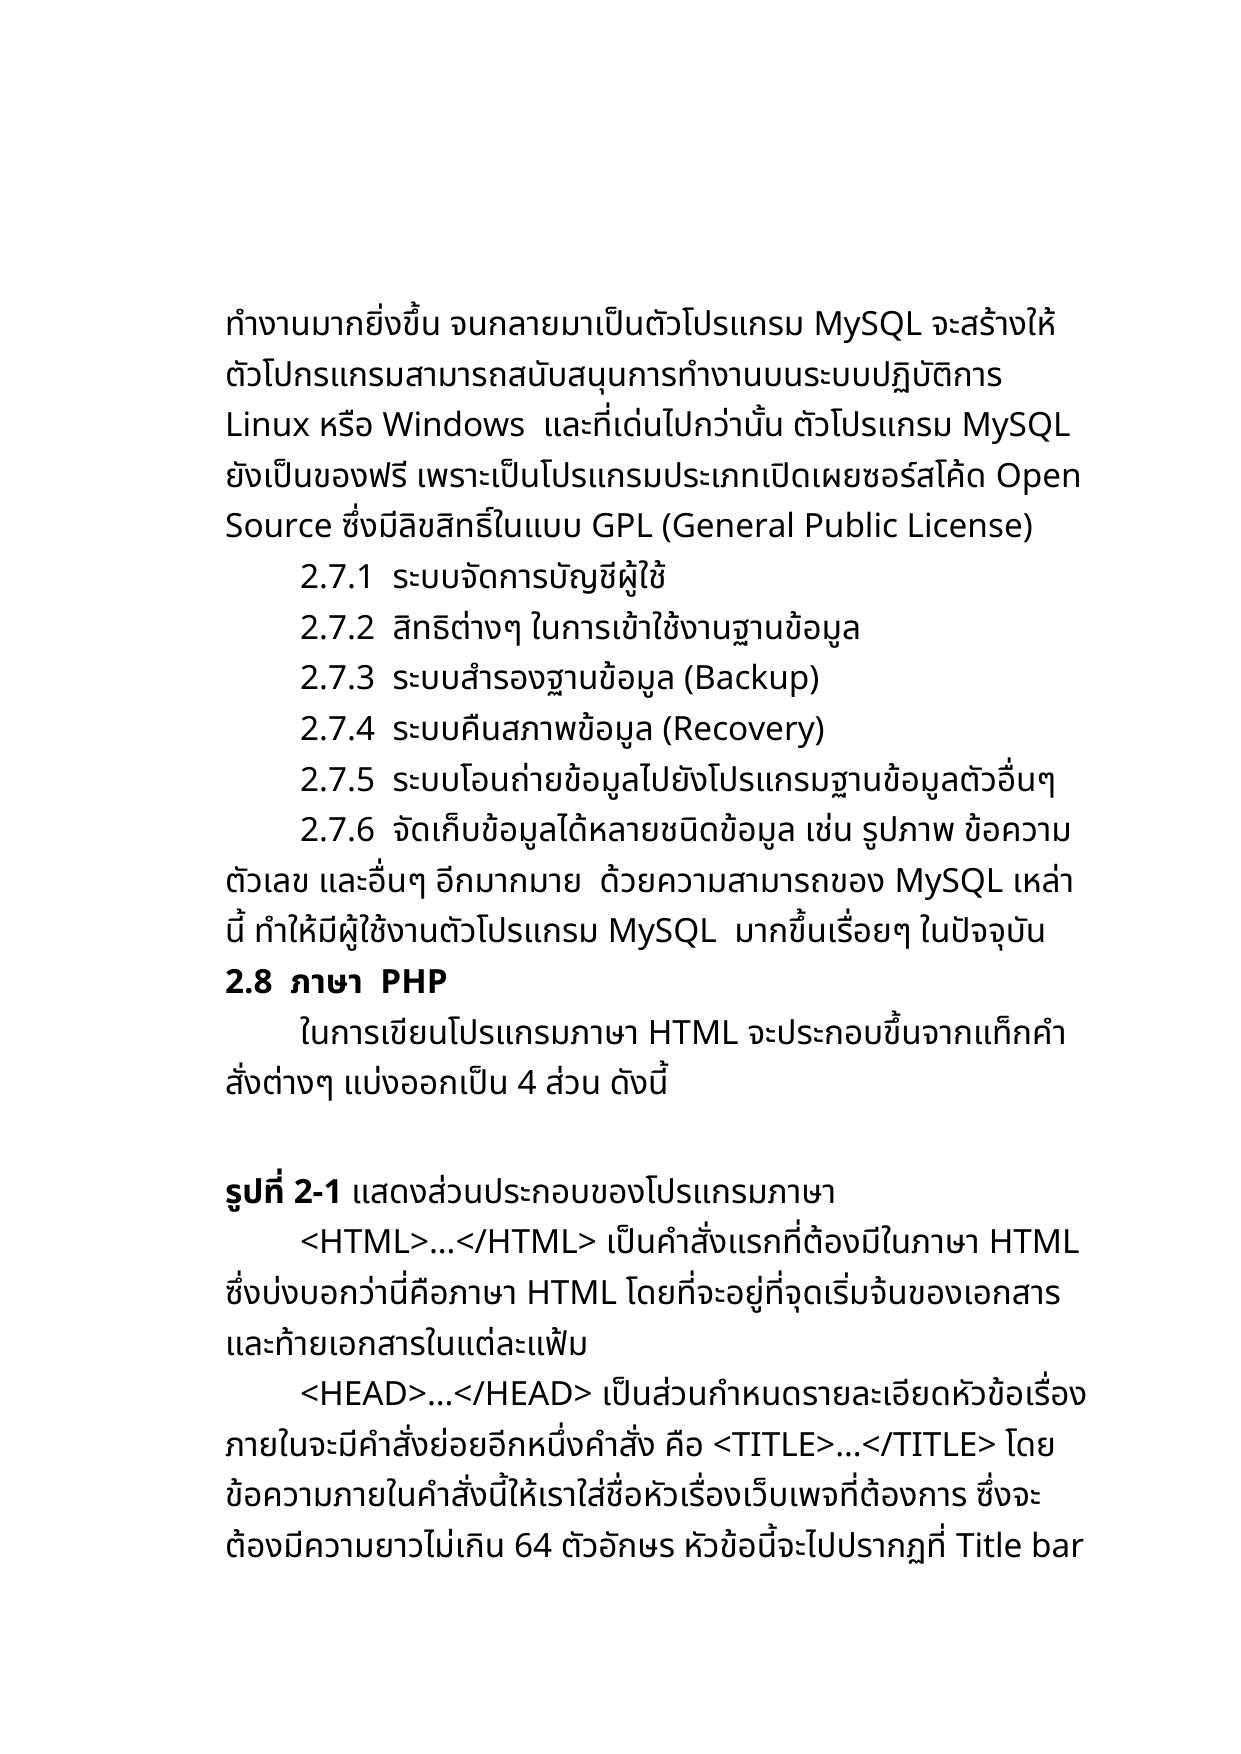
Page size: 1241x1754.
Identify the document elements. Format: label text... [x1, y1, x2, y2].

text <HTML>…</HTML> เป็นคำสั่งแรกที่ต้องมีในภาษา HTML ซึ่งบ่งบอกว่านี่คือภาษา HTML โดยที่จะอยู่ที่จุดเริ่มจ้นของเอกสารและท้ายเอกสารในแต่ละแฟ้ม [225, 1218, 1090, 1370]
text 2.7.2 สิทธิต่างๆ ในการเข้าใช้งานฐานข้อมูล [225, 603, 1090, 654]
text ในการเขียนโปรแกรมภาษา HTML จะประกอบขึ้นจากแท็กคำสั่งต่างๆ แบ่งออกเป็น 4 ส่วน ดังนี้ [225, 1008, 1090, 1110]
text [225, 300, 1090, 553]
text 2.8 ภาษา PHP [225, 958, 1090, 1008]
text 2.7.6 จัดเก็บข้อมูลได้หลายชนิดข้อมูล เช่น รูปภาพ ข้อความ ตัวเลข และอื่นๆ อีกมากมาย ด้วยความสามารถของ MySQL เหล่านี้ ทำให้มีผู้ใช้งานตัวโปรแกรม MySQL มากขึ้นเรื่อยๆ ในปัจจุบัน [225, 806, 1090, 958]
text 2.7.3 ระบบสำรองฐานข้อมูล (Backup) [225, 654, 1090, 705]
text 2.7.4 ระบบคืนสภาพข้อมูล (Recovery) [225, 705, 1090, 755]
text รูปที่ 2-1 แสดงส่วนประกอบของโปรแกรมภาษา [225, 1168, 1090, 1218]
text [225, 1370, 1090, 1572]
text 2.7.1 ระบบจัดการบัญชีผู้ใช้ [225, 553, 1090, 603]
text 2.7.5 ระบบโอนถ่ายข้อมูลไปยังโปรแกรมฐานข้อมูลตัวอื่นๆ [225, 755, 1090, 806]
